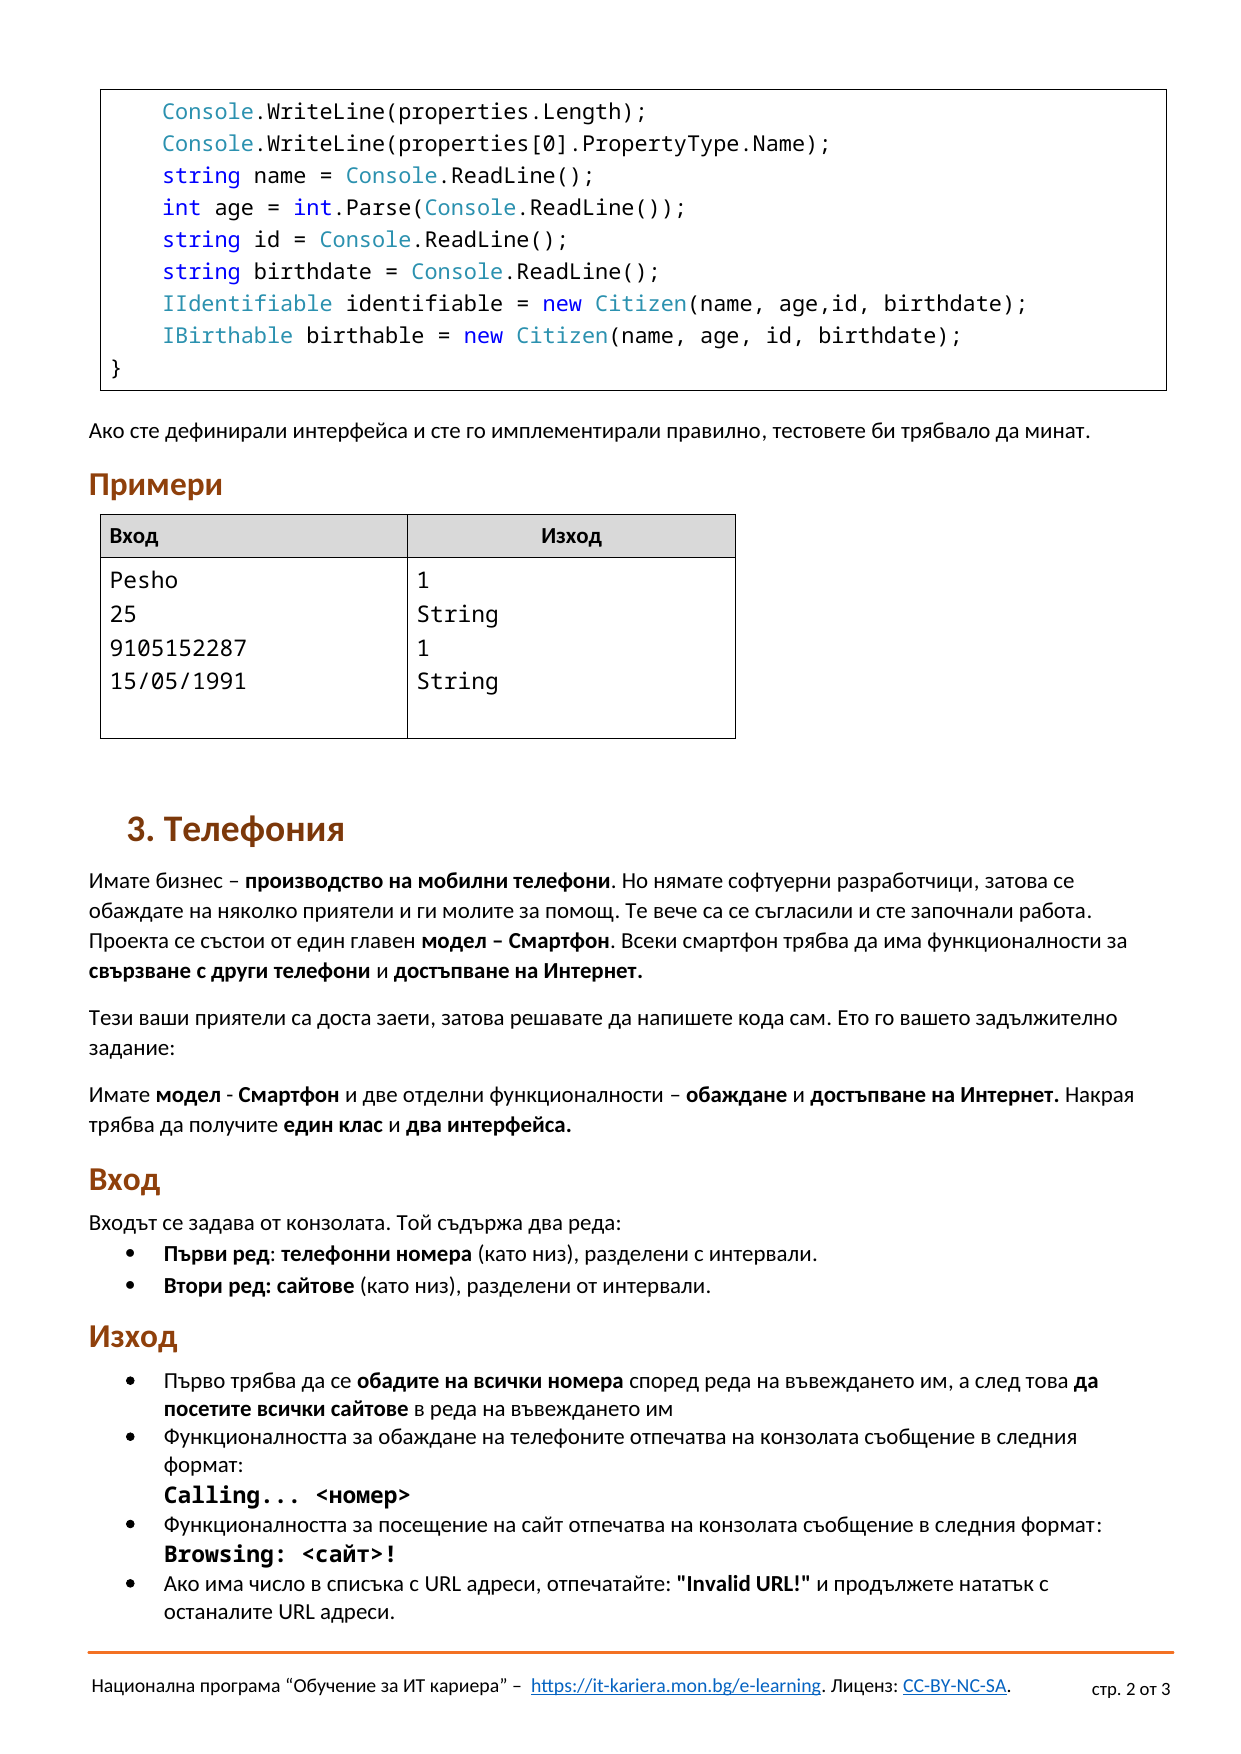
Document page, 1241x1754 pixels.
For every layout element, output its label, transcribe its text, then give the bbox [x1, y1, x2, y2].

table_header Вход [101, 515, 407, 557]
text Входът се задава от конзолата. Той съдържа два реда: [89, 1208, 1152, 1236]
list Втори ред: сайтове (като низ), разделени от интервали. [126, 1271, 1152, 1299]
list Ако има число в списъка с URL адреси, отпечатайте: "Invalid URL!" и продължете нататък с останалите URL адреси. [126, 1569, 1152, 1625]
subtitle Вход [89, 1157, 1152, 1198]
subtitle Примери [89, 463, 1152, 504]
table_header Изход [408, 515, 735, 557]
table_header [101, 90, 1166, 390]
list Първо трябва да се обадите на всички номера според реда на въвеждането им, а след това да посетите всички сайтове в реда на въвеждането им [126, 1366, 1152, 1422]
text Browsing: <сайт>! [164, 1538, 1152, 1569]
text Calling... <номер> [164, 1478, 1152, 1510]
subtitle Изход [89, 1316, 1152, 1356]
text Имате бизнес – производство на мобилни телефони. Но нямате софтуерни разработчици, затова се обаждате на няколко приятели и ги молите за помощ. Те вече са се съгласили и сте започнали работа. Проекта се състои от един главен модел – Смартфон. Всеки смартфон трябва да има функционалности за свързване с други телефони и достъпване на Интернет. [89, 866, 1152, 984]
text Имате модел - Смартфон и две отделни функционалности – обаждане и достъпване на Интернет. Накрая трябва да получите един клас и два интерфейса. [89, 1080, 1152, 1139]
subtitle Телефония [126, 805, 1152, 851]
text Тези ваши приятели са доста заети, затова решавате да напишете кода сам. Ето го вашето задължително задание: [89, 1003, 1152, 1062]
list Първи ред: телефонни номера (като низ), разделени с интервали. [126, 1239, 1152, 1267]
list Функционалността за обаждане на телефоните отпечатва на конзолата съобщение в следния формат: [126, 1422, 1152, 1478]
list Функционалността за посещение на сайт отпечатва на конзолата съобщение в следния формат: [126, 1510, 1152, 1538]
table_cell Pesho 25 9105152287 15/05/1991 [101, 558, 407, 738]
table_cell 1 String 1 String [408, 558, 735, 738]
text Ако сте дефинирали интерфейса и сте го имплементирали правилно, тестовете би трябвало да минат. [89, 416, 1152, 444]
